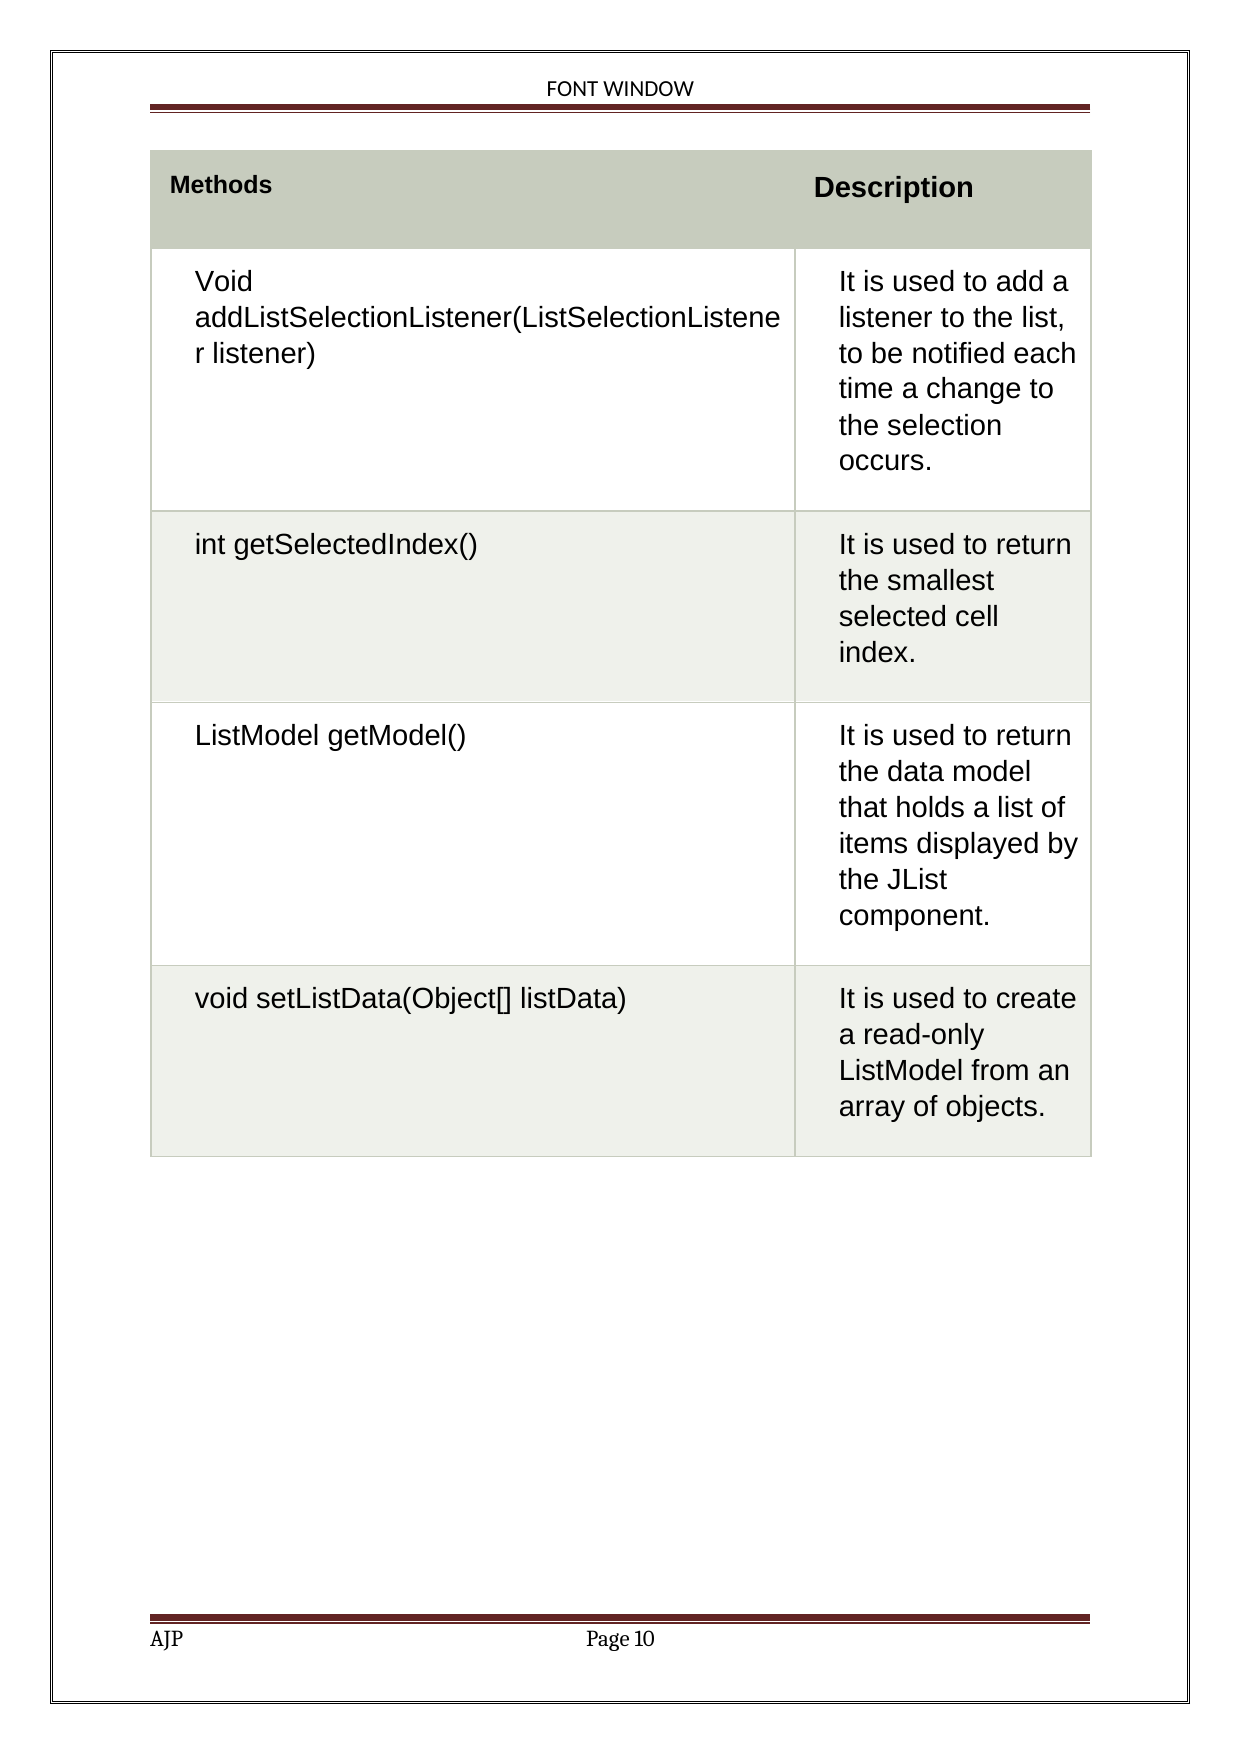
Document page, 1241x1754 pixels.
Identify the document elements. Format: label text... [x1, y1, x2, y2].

table_cell It is used to return the data model that holds a list of items displayed by the JList component. [796, 703, 1090, 964]
table_cell int getSelectedIndex() [152, 512, 794, 701]
table_header Methods [152, 152, 795, 247]
table_header Description [795, 152, 1090, 247]
table_cell It is used to add a listener to the list, to be notified each time a change to the selection occurs. [796, 249, 1090, 510]
table_cell Void addListSelectionListener(ListSelectionListener listener) [152, 249, 794, 510]
table_cell void setListData(Object[] listData) [152, 966, 794, 1156]
table_cell It is used to return the smallest selected cell index. [796, 512, 1090, 701]
table_cell ListModel getModel() [152, 703, 794, 964]
table_cell It is used to create a read-only ListModel from an array of objects. [796, 966, 1090, 1156]
